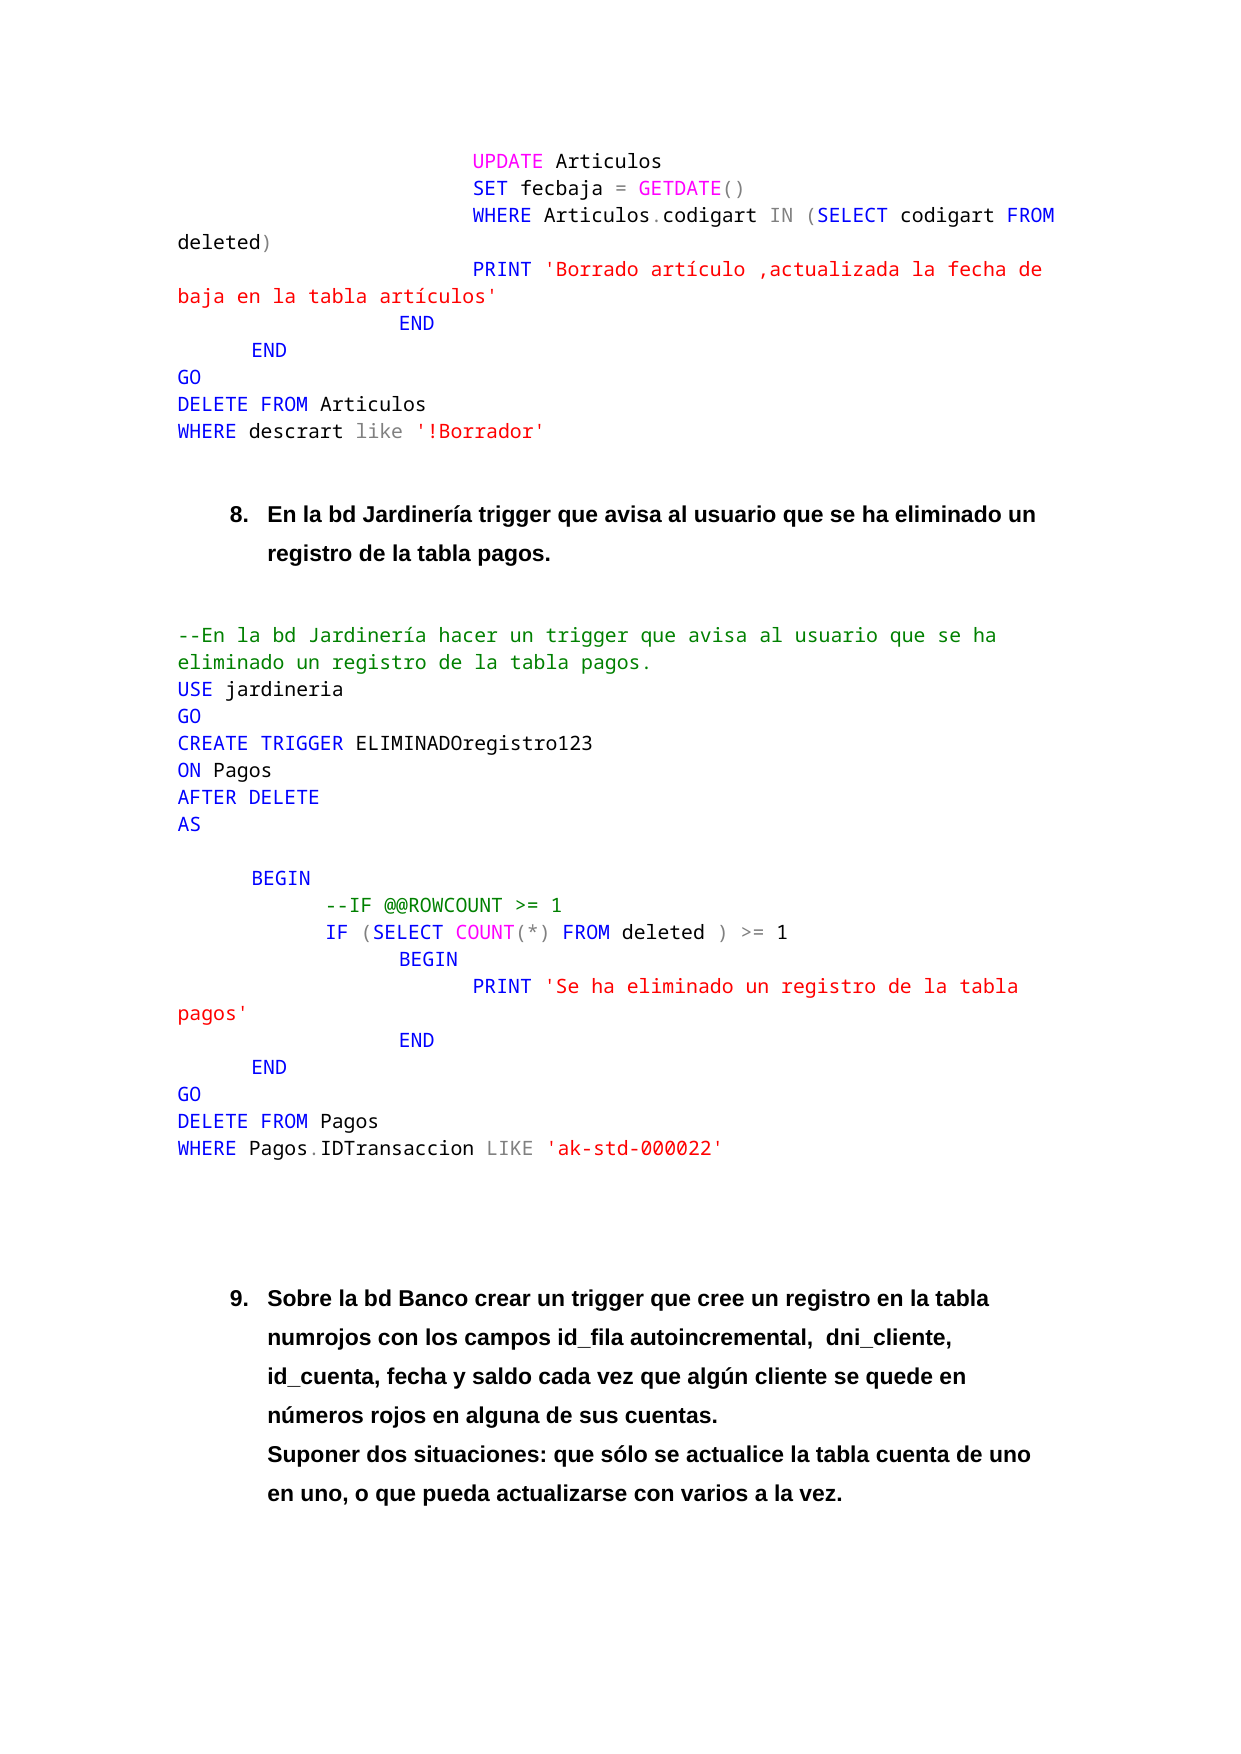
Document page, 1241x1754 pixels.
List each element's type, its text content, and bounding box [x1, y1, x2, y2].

text END [177, 1053, 1063, 1080]
text UPDATE Articulos [177, 148, 1063, 174]
text AS [177, 811, 1063, 837]
text DELETE FROM Pagos [177, 1107, 1063, 1134]
text --En la bd Jardinería hacer un trigger que avisa al usuario que se ha eliminado un registro de la tabla pagos. [177, 622, 1063, 676]
text END [177, 336, 1063, 363]
text BEGIN [177, 864, 1063, 891]
text SET fecbaja = GETDATE() [177, 174, 1063, 202]
text WHERE Articulos.codigart IN (SELECT codigart FROM deleted) [177, 202, 1063, 256]
text GO [177, 363, 1063, 390]
text GO [177, 1080, 1063, 1107]
list Suponer dos situaciones: que sólo se actualice la tabla cuenta de uno en uno, o que pueda actualizarse con varios a la vez. [267, 1441, 1050, 1507]
list Sobre la bd Banco crear un trigger que cree un registro en la tabla numrojos con los campos id_fila autoincremental, dni_cliente, id_cuenta, fecha y saldo cada vez que algún cliente se quede en números rojos en alguna de sus cuentas. [229, 1284, 1050, 1428]
text BEGIN [177, 945, 1063, 972]
text AFTER DELETE [177, 783, 1063, 811]
text END [177, 1026, 1063, 1053]
text IF (SELECT COUNT(*) FROM deleted ) >= 1 [177, 918, 1063, 945]
text WHERE Pagos.IDTransaccion LIKE 'ak-std-000022' [177, 1134, 1063, 1161]
text PRINT 'Borrado artículo ,actualizada la fecha de baja en la tabla artículos' [177, 256, 1063, 309]
text GO [177, 703, 1063, 729]
text DELETE FROM Articulos [177, 390, 1063, 417]
list En la bd Jardinería trigger que avisa al usuario que se ha eliminado un registro de la tabla pagos. [229, 501, 1050, 566]
text USE jardineria [177, 676, 1063, 703]
text END [177, 309, 1063, 336]
text ON Pagos [177, 757, 1063, 783]
text CREATE TRIGGER ELIMINADOregistro123 [177, 729, 1063, 757]
text PRINT 'Se ha eliminado un registro de la tabla pagos' [177, 972, 1063, 1026]
text WHERE descrart like '!Borrador' [177, 417, 1063, 444]
text --IF @@ROWCOUNT >= 1 [177, 891, 1063, 918]
